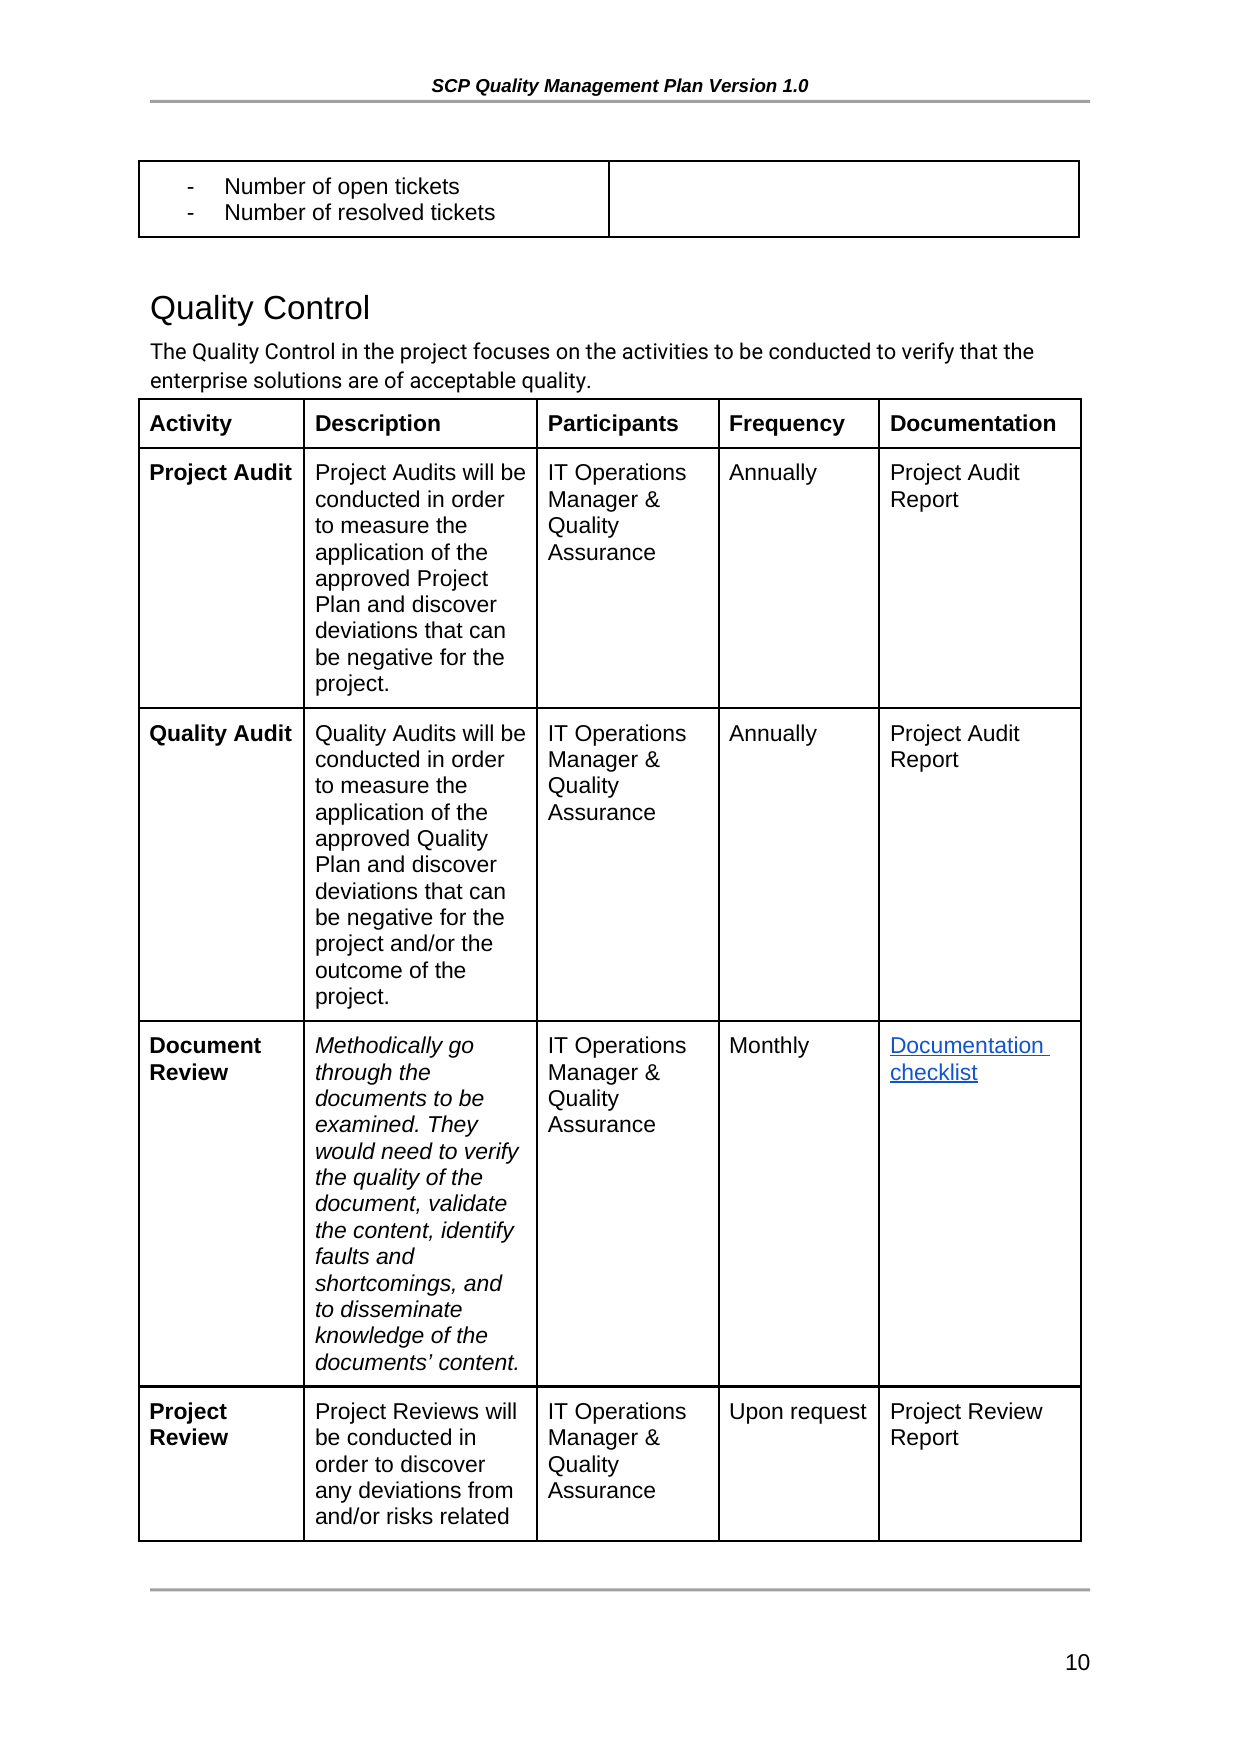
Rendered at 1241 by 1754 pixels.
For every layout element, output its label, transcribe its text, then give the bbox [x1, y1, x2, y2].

table_cell Upon request [720, 1388, 878, 1540]
table_cell Document Review [140, 1022, 303, 1385]
table_cell IT Operations Manager & Quality Assurance [538, 449, 718, 707]
table_header Activity [140, 400, 303, 447]
table_cell Project Audit [140, 449, 303, 707]
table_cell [305, 1388, 536, 1540]
table_cell Annually [720, 709, 878, 1020]
table_cell Annually [720, 449, 878, 707]
table_cell Project Audits will be conducted in order to measure the application of the approved Project Plan and discover deviations that can be negative for the project. [305, 449, 536, 707]
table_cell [140, 162, 608, 236]
table_cell Monthly [720, 1022, 878, 1385]
text The Quality Control in the project focuses on the activities to be conducted to verify that the enterprise solutions are of acceptable quality. [150, 339, 1090, 394]
table_header Documentation [880, 400, 1080, 447]
subtitle Quality Control [150, 288, 1090, 326]
table_cell Methodically go through the documents to be examined. They would need to verify the quality of the document, validate the content, identify faults and shortcomings, and to disseminate knowledge of the documents’ content. [305, 1022, 536, 1385]
table_header Frequency [720, 400, 878, 447]
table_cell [610, 162, 1078, 236]
table_cell Documentation checklist [880, 1022, 1080, 1385]
table_cell Quality Audits will be conducted in order to measure the application of the approved Quality Plan and discover deviations that can be negative for the project and/or the outcome of the project. [305, 709, 536, 1020]
table_header Description [305, 400, 536, 447]
table_cell Quality Audit [140, 709, 303, 1020]
table_cell IT Operations Manager & Quality Assurance [538, 1022, 718, 1385]
table_cell Project Review [140, 1388, 303, 1540]
table_cell Project Audit Report [880, 449, 1080, 707]
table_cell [538, 1388, 718, 1540]
table_cell IT Operations Manager & Quality Assurance [538, 709, 718, 1020]
table_header Participants [538, 400, 718, 447]
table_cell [880, 1388, 1080, 1540]
table_cell Project Audit Report [880, 709, 1080, 1020]
